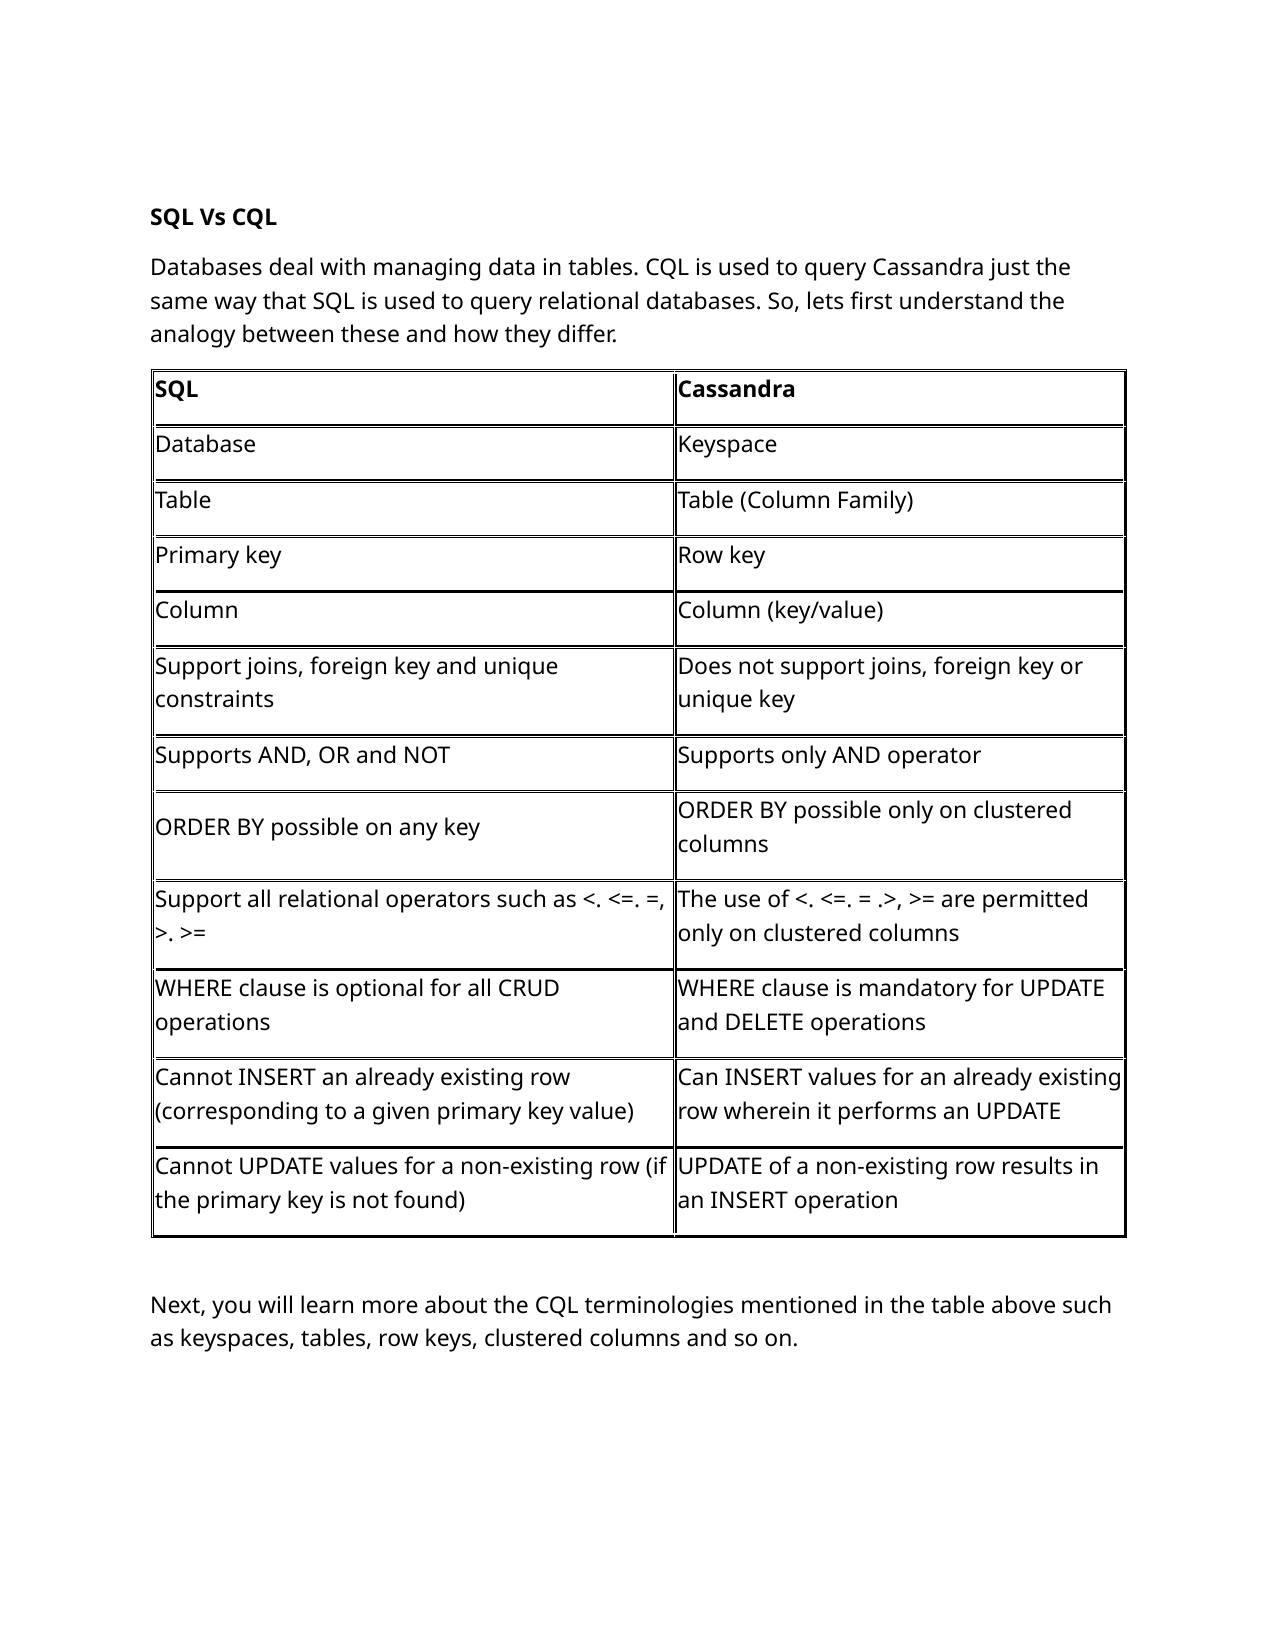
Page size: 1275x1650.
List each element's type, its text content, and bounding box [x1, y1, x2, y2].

text SQL Vs CQL [150, 200, 1125, 232]
table_cell WHERE clause is optional for all CRUD operations [152, 968, 673, 1057]
table_header SQL [152, 370, 675, 424]
text Databases deal with managing data in tables. CQL is used to query Cassandra just the same way that SQL is used to query relational databases. So, lets first understand the analogy between these and how they differ. [150, 251, 1125, 349]
text Next, you will learn more about the CQL terminologies mentioned in the table above such as keyspaces, tables, row keys, clustered columns and so on. [150, 1289, 1125, 1354]
table_cell Row key [675, 535, 1126, 590]
table_cell Table [154, 479, 673, 535]
table_cell WHERE clause is mandatory for UPDATE and DELETE operations [677, 968, 1126, 1057]
table_cell Supports AND, OR and NOT [154, 734, 673, 790]
table_cell The use of <. <=. = .>, >= are permitted only on clustered columns [675, 879, 1126, 968]
table_cell Keyspace [677, 424, 1125, 479]
table_cell Column [154, 590, 673, 645]
table_cell Column (key/value) [677, 590, 1124, 645]
table_cell ORDER BY possible only on clustered columns [675, 790, 1126, 879]
table_cell Supports only AND operator [677, 734, 1125, 790]
table_cell Can INSERT values for an already existing row wherein it performs an UPDATE [675, 1057, 1126, 1146]
table_cell Cannot INSERT an already existing row (corresponding to a given primary key value) [152, 1057, 675, 1146]
table_cell Does not support joins, foreign key or unique key [677, 645, 1125, 734]
table_cell Cannot UPDATE values for a non-existing row (if the primary key is not found) [154, 1146, 675, 1235]
table_cell ORDER BY possible on any key [152, 790, 675, 879]
table_cell Support joins, foreign key and unique constraints [154, 645, 673, 734]
table_cell UPDATE of a non-existing row results in an INSERT operation [675, 1146, 1124, 1235]
table_header Cassandra [675, 372, 1124, 424]
table_cell Primary key [152, 535, 675, 590]
table_cell Table (Column Family) [677, 479, 1125, 535]
table_cell Database [154, 424, 673, 479]
table_cell Support all relational operators such as <. <=. =, >. >= [152, 879, 675, 968]
